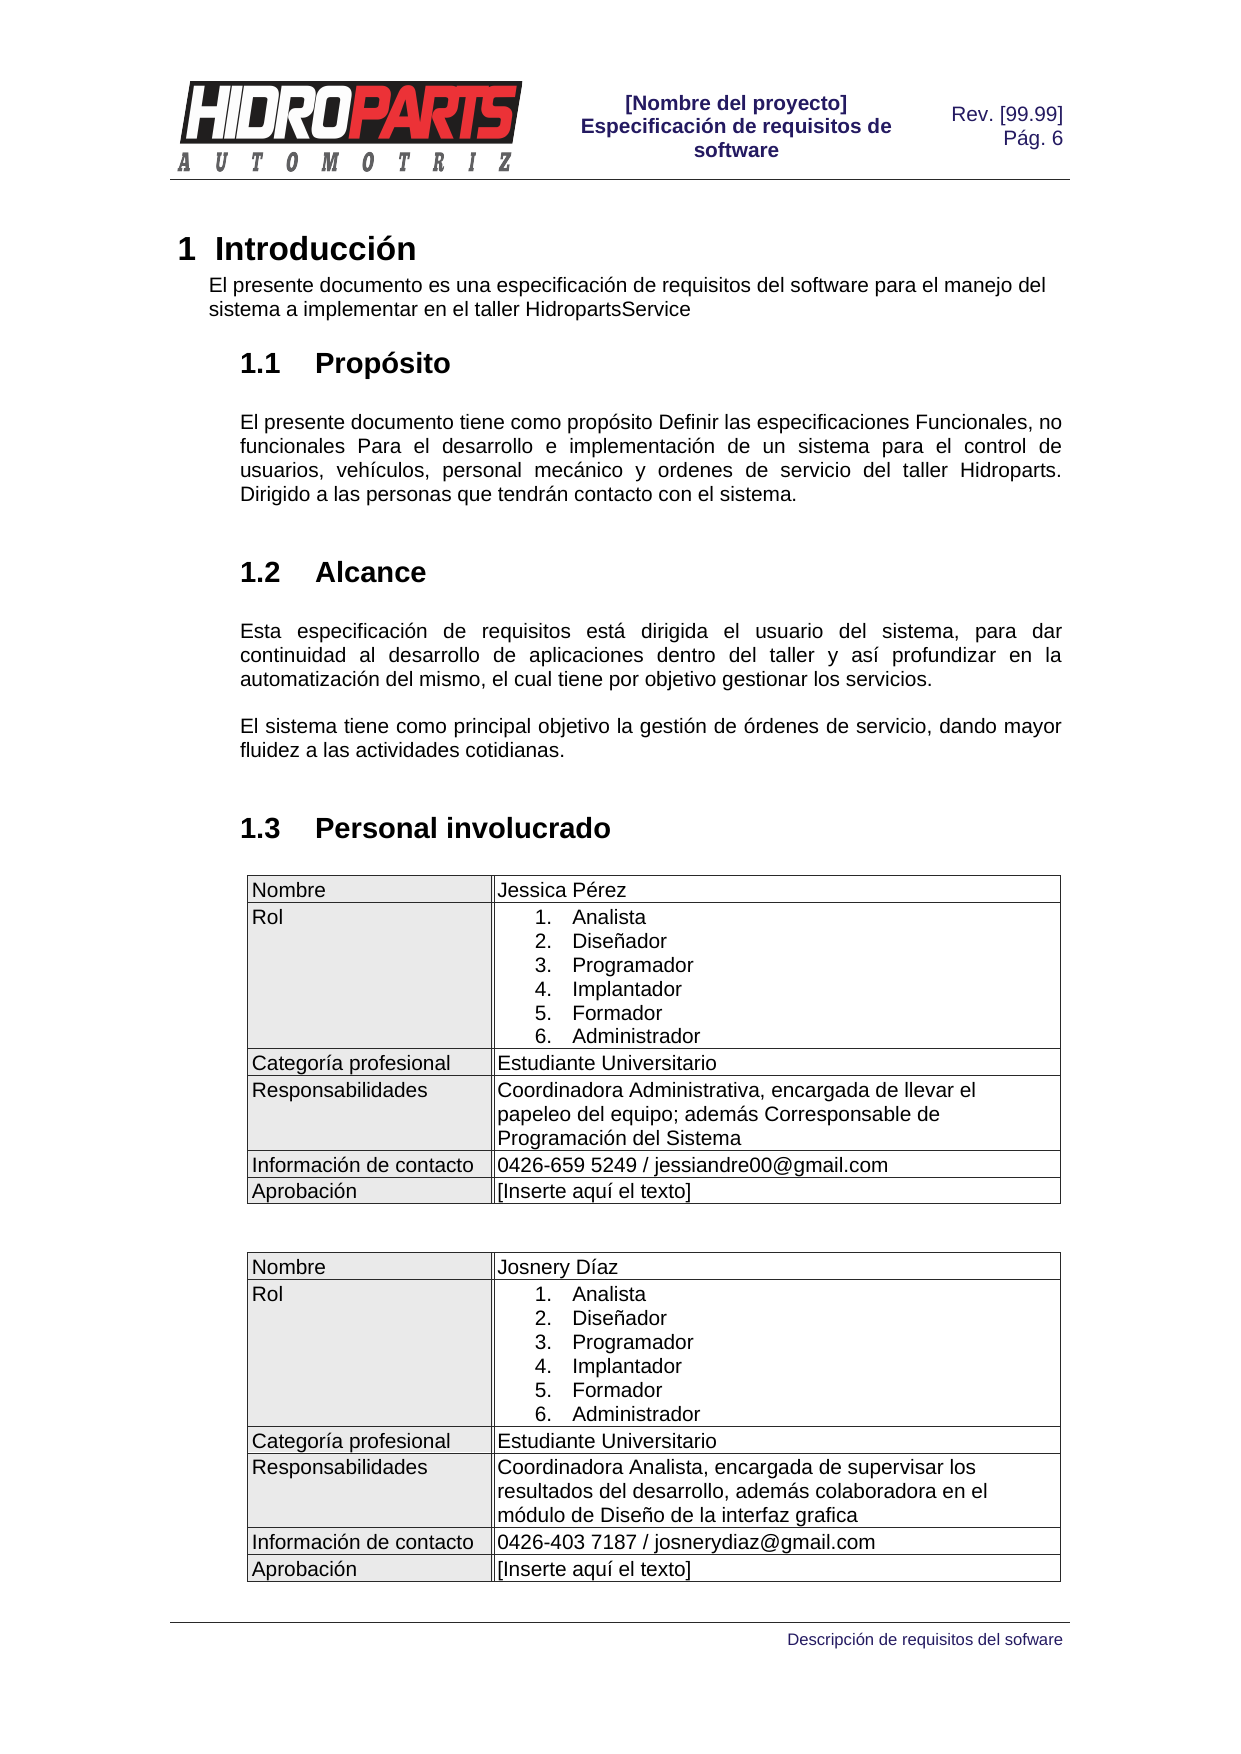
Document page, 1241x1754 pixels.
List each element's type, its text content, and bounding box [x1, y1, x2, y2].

table_cell [495, 1555, 1060, 1581]
table_header Jessica Pérez [495, 876, 1060, 902]
table_cell [495, 1178, 1060, 1203]
text El sistema tiene como principal objetivo la gestión de órdenes de servicio, dando mayor fluidez a las actividades cotidianas. [240, 714, 1063, 762]
table_cell Información de contacto [248, 1151, 491, 1177]
table_cell 0426-403 7187 / josnerydiaz@gmail.com [495, 1528, 1060, 1554]
table_cell Responsabilidades [248, 1454, 491, 1527]
table_cell Analista Diseñador Programador Implantador Formador Administrador [495, 903, 1060, 1048]
subtitle Propósito [240, 346, 1063, 380]
table_cell Coordinadora Analista, encargada de supervisar los resultados del desarrollo, además colaboradora en el módulo de Diseño de la interfaz grafica [495, 1454, 1060, 1527]
table_cell Estudiante Universitario [495, 1049, 1060, 1075]
table_cell Estudiante Universitario [495, 1427, 1060, 1452]
table_header Josnery Díaz [495, 1253, 1060, 1279]
subtitle Personal involucrado [240, 811, 1063, 845]
picture [177, 81, 523, 172]
table_cell Rol [248, 1280, 491, 1426]
text El presente documento tiene como propósito Definir las especificaciones Funcionales, no funcionales Para el desarrollo e implementación de un sistema para el control de usuarios, vehículos, personal mecánico y ordenes de servicio del taller Hidroparts. Dirigido a las personas que tendrán contacto con el sistema. [240, 410, 1063, 506]
table_cell Coordinadora Administrativa, encargada de llevar el papeleo del equipo; además Corresponsable de Programación del Sistema [495, 1076, 1060, 1150]
table_header Nombre [248, 1253, 491, 1279]
subtitle Introducción [177, 229, 1063, 267]
table_header Nombre [248, 876, 491, 902]
table_cell Información de contacto [248, 1528, 491, 1554]
table_cell Analista Diseñador Programador Implantador Formador Administrador [495, 1280, 1060, 1426]
table_cell Aprobación [248, 1555, 491, 1581]
table_cell Rol [248, 903, 491, 1048]
table_cell Aprobación [248, 1178, 491, 1203]
table_cell Categoría profesional [248, 1049, 491, 1075]
subtitle Alcance [240, 555, 1063, 588]
text Esta especificación de requisitos está dirigida el usuario del sistema, para dar continuidad al desarrollo de aplicaciones dentro del taller y así profundizar en la automatización del mismo, el cual tiene por objetivo gestionar los servicios. [240, 618, 1063, 690]
table_cell Responsabilidades [248, 1076, 491, 1150]
table_cell Categoría profesional [248, 1427, 491, 1452]
table_cell 0426-659 5249 / jessiandre00@gmail.com [495, 1151, 1060, 1177]
text El presente documento es una especificación de requisitos del software para el manejo del sistema a implementar en el taller HidropartsService [208, 273, 1063, 321]
